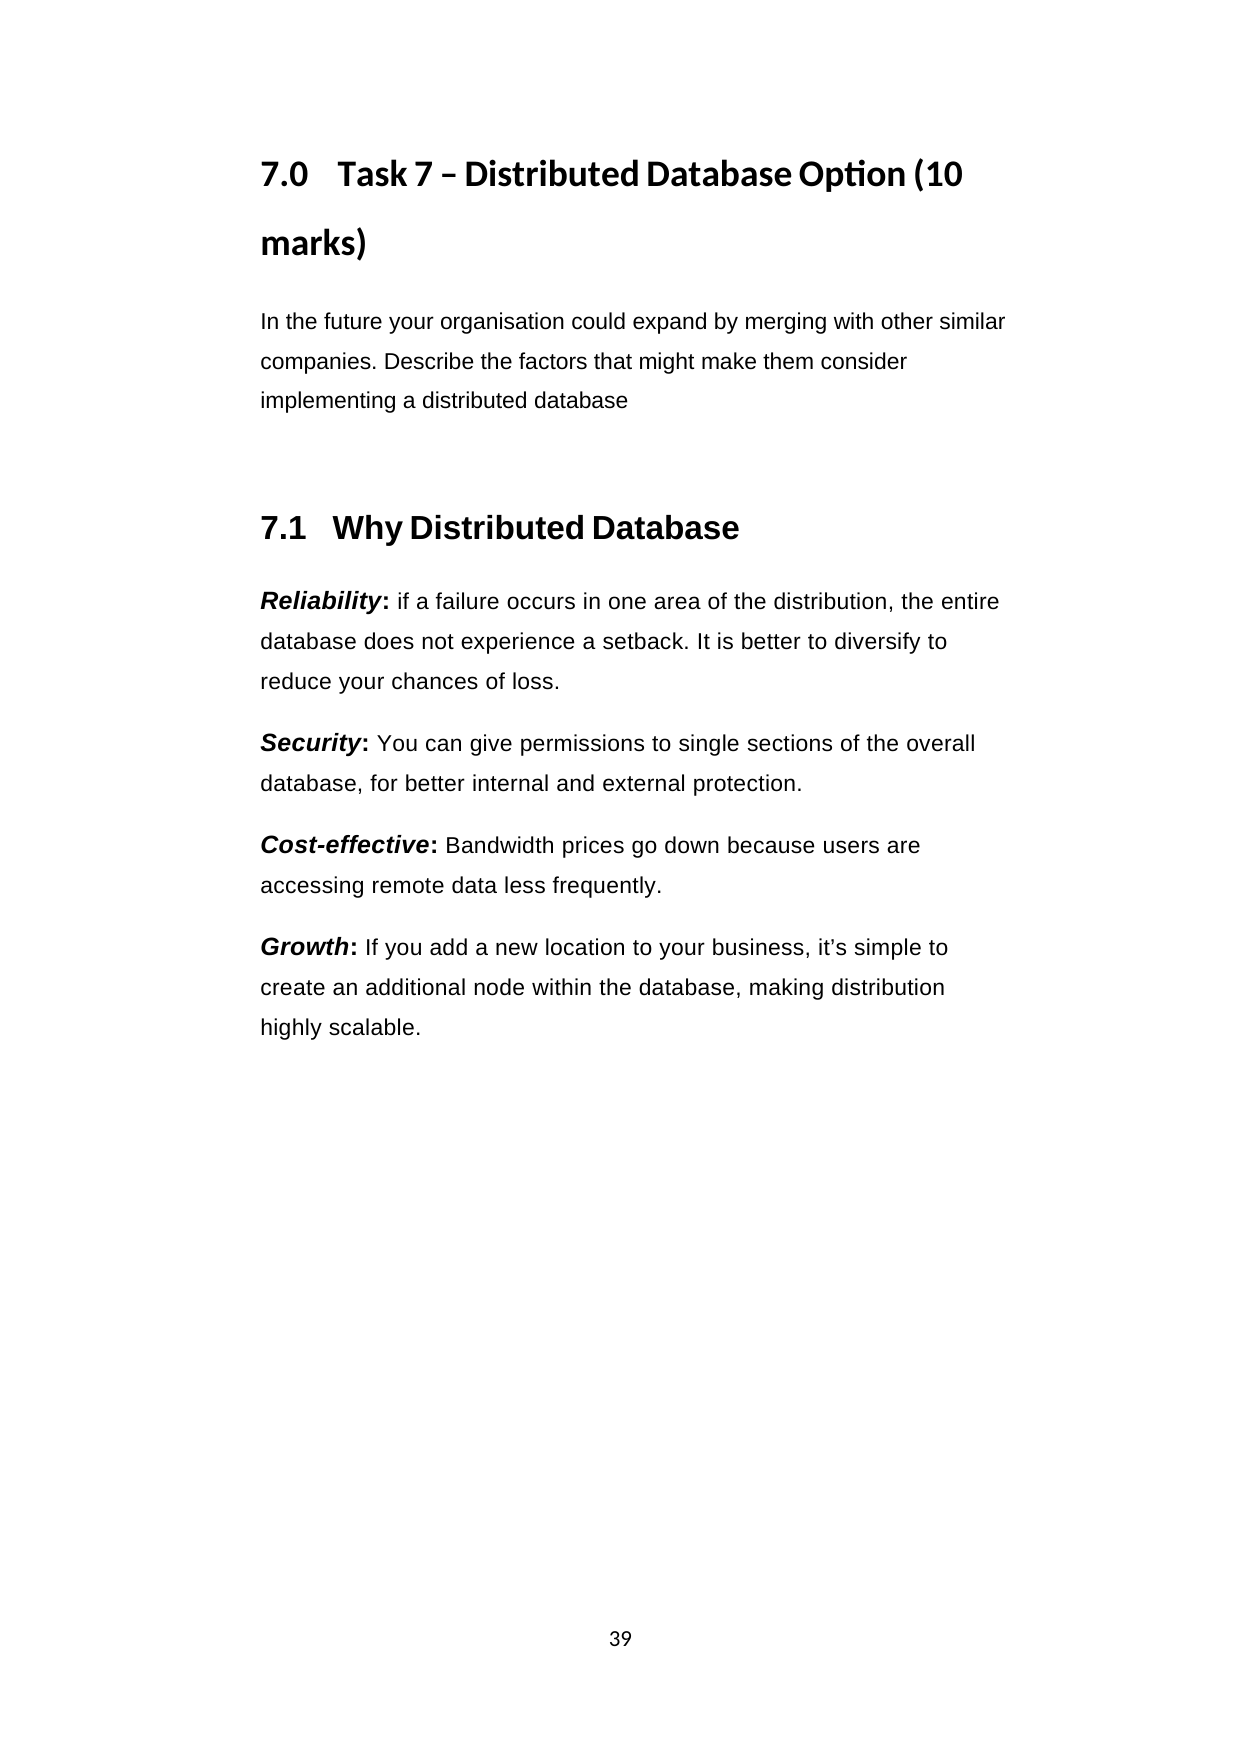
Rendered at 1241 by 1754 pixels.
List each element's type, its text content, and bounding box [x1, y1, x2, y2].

text Reliability: if a failure occurs in one area of the distribution, the entire database does not experience a setback. It is better to diversify to reduce your chances of loss. [260, 586, 1009, 694]
text In the future your organisation could expand by merging with other similar companies. Describe the factors that might make them consider implementing a distributed database [260, 308, 1009, 414]
text Growth: If you add a new location to your business, it’s simple to create an additional node within the database, making distribution highly scalable. [260, 932, 1009, 1040]
text Cost-effective: Bandwidth prices go down because users are accessing remote data less frequently. [260, 830, 1009, 898]
text 7.0 Task 7 – Distributed Database Option (10 marks) [260, 150, 1009, 264]
text Security: You can give permissions to single sections of the overall database, for better internal and external protection. [260, 728, 1009, 796]
list Why Distributed Database [260, 508, 1009, 546]
